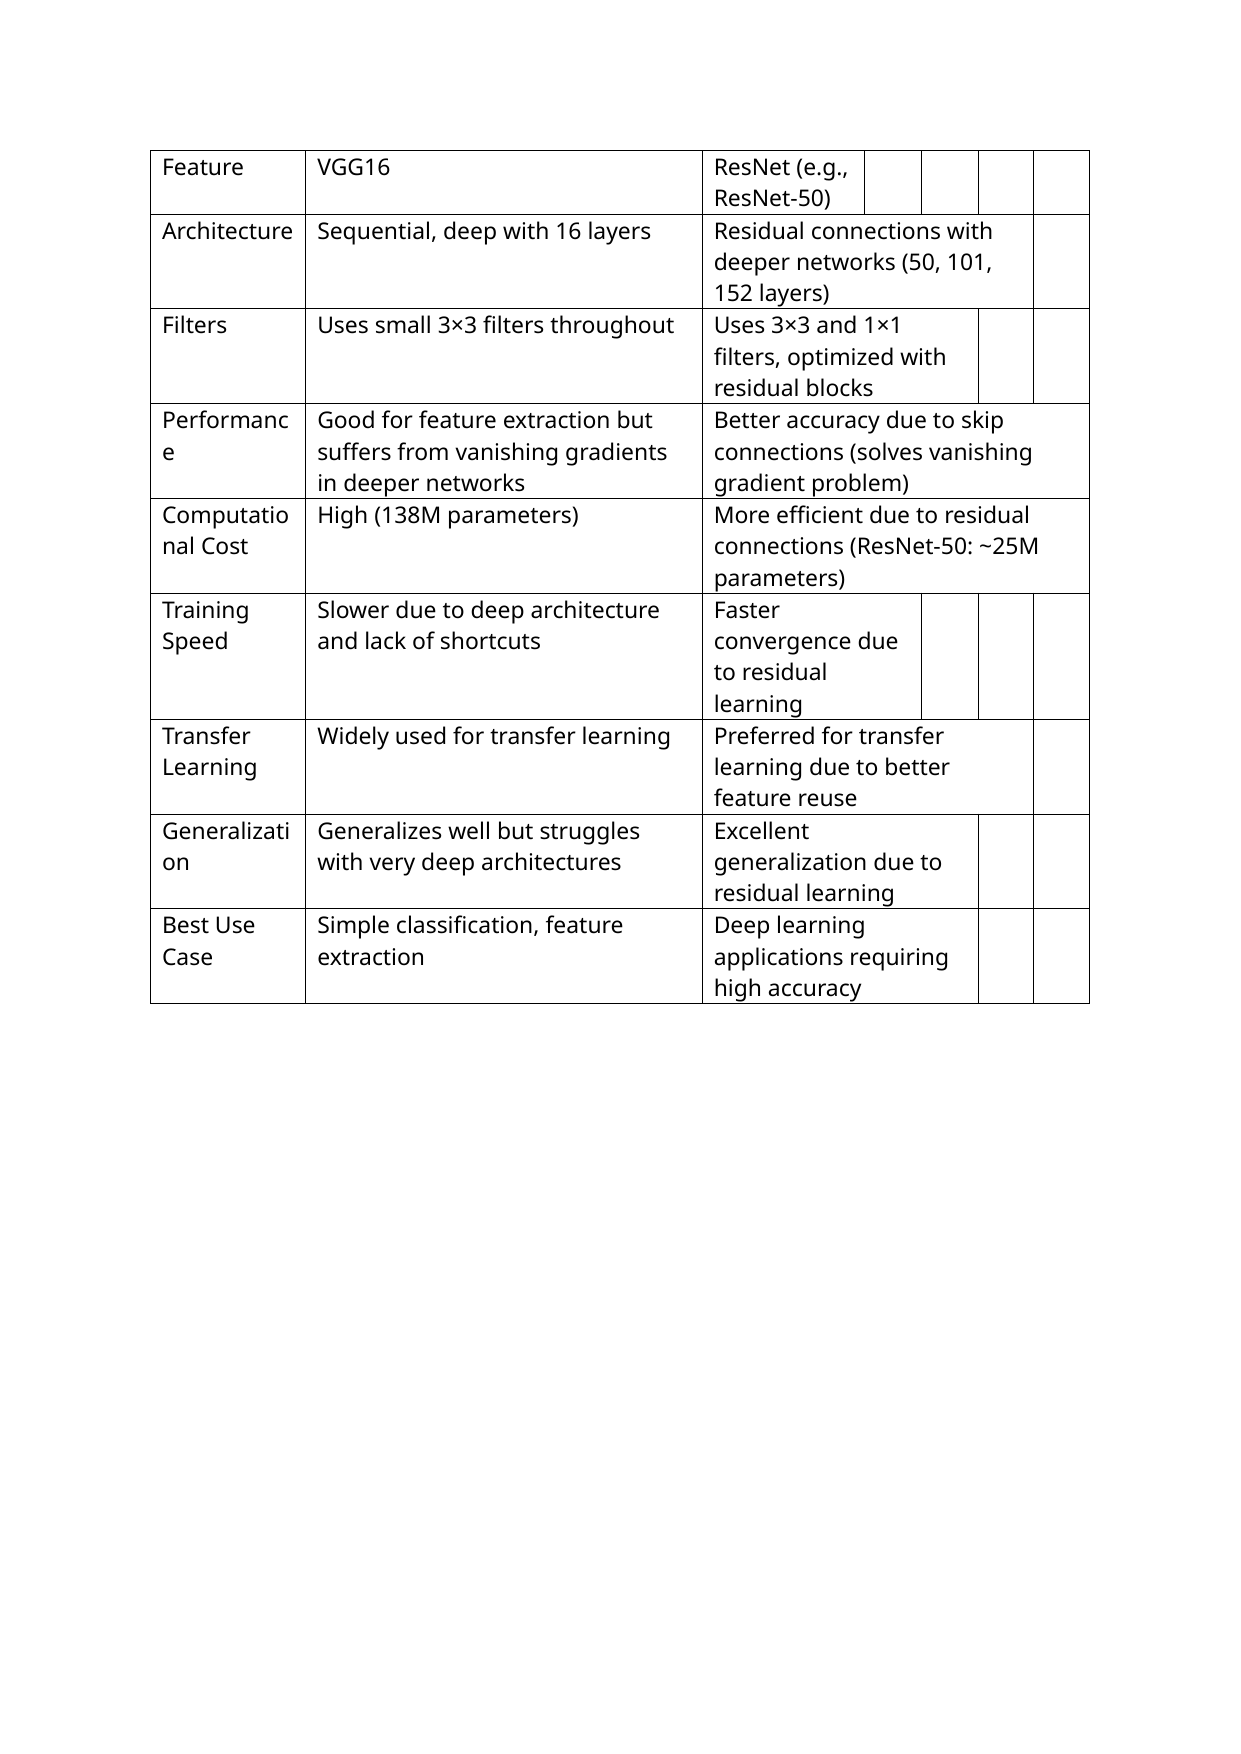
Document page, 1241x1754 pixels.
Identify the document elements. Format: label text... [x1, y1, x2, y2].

table_cell [979, 909, 1033, 1003]
table_cell [1034, 215, 1089, 308]
table_cell [979, 815, 1033, 908]
table_cell Uses small 3×3 filters throughout [306, 309, 702, 403]
table_cell Computational Cost [151, 499, 305, 593]
table_cell Widely used for transfer learning [306, 720, 702, 813]
table_header ResNet (e.g., ResNet-50) [703, 151, 864, 213]
table_cell More efficient due to residual connections (ResNet-50: ~25M parameters) [703, 499, 1089, 593]
table_cell [1034, 309, 1089, 403]
table_cell Deep learning applications requiring high accuracy [703, 909, 978, 1003]
table_cell Excellent generalization due to residual learning [703, 815, 978, 908]
table_cell Good for feature extraction but suffers from vanishing gradients in deeper networks [306, 404, 702, 498]
table_header [979, 151, 1033, 213]
table_cell High (138M parameters) [306, 499, 702, 593]
table_cell Filters [151, 309, 305, 403]
table_cell [922, 594, 978, 719]
table_cell Performance [151, 404, 305, 498]
table_cell [979, 594, 1033, 719]
table_cell [1034, 909, 1089, 1003]
table_cell Architecture [151, 215, 305, 308]
table_cell [1034, 815, 1089, 908]
table_cell Best Use Case [151, 909, 305, 1003]
table_cell Generalizes well but struggles with very deep architectures [306, 815, 702, 908]
table_cell Training Speed [151, 594, 305, 719]
table_cell Generalization [151, 815, 305, 908]
table_cell Faster convergence due to residual learning [703, 594, 921, 719]
table_cell Preferred for transfer learning due to better feature reuse [703, 720, 1033, 813]
table_cell Simple classification, feature extraction [306, 909, 702, 1003]
table_cell Transfer Learning [151, 720, 305, 813]
table_cell Residual connections with deeper networks (50, 101, 152 layers) [703, 215, 1033, 308]
table_cell [1034, 594, 1089, 719]
table_cell Uses 3×3 and 1×1 filters, optimized with residual blocks [703, 309, 978, 403]
table_header VGG16 [306, 151, 702, 213]
table_header [865, 151, 921, 213]
table_cell Sequential, deep with 16 layers [306, 215, 702, 308]
table_cell Slower due to deep architecture and lack of shortcuts [306, 594, 702, 719]
table_cell [1034, 720, 1089, 813]
table_cell [979, 309, 1033, 403]
table_header [1034, 151, 1089, 213]
table_cell Better accuracy due to skip connections (solves vanishing gradient problem) [703, 404, 1089, 498]
table_header Feature [151, 151, 305, 213]
table_header [922, 151, 978, 213]
